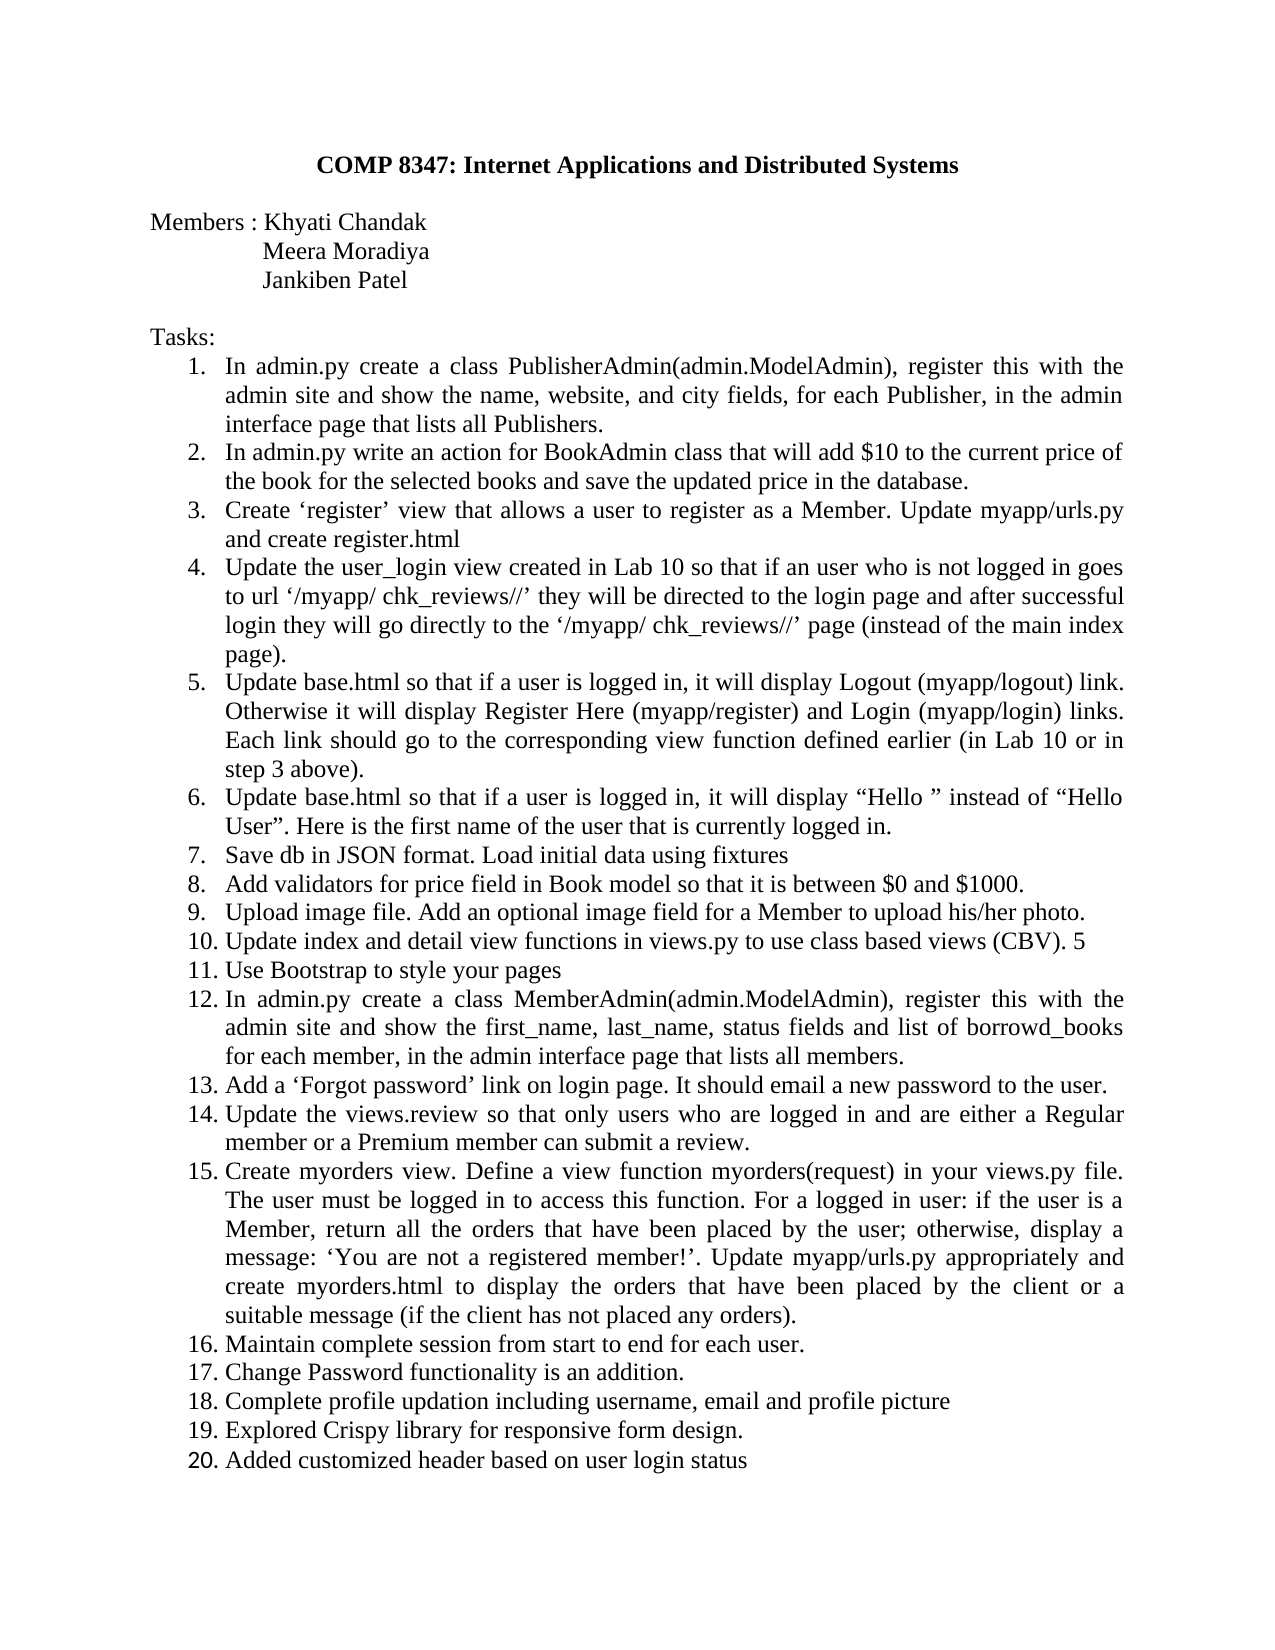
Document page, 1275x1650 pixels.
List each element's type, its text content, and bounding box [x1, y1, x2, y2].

list Maintain complete session from start to end for each user. [187, 1329, 1125, 1357]
list Added customized header based on user login status [187, 1444, 1125, 1474]
text Jankiben Patel [150, 265, 1125, 294]
text Meera Moradiya [150, 236, 1125, 265]
list Update the user_login view created in Lab 10 so that if an user who is not logged in goes to url ‘/myapp/ chk_reviews//’ they will be directed to the login page and after successful login they will go directly to the ‘/myapp/ chk_reviews//’ page (instead of the main index page). [187, 552, 1125, 667]
list Update index and detail view functions in views.py to use class based views (CBV). 5 [187, 926, 1125, 955]
list Update base.html so that if a user is logged in, it will display Logout (myapp/logout) link. Otherwise it will display Register Here (myapp/register) and Login (myapp/login) links. Each link should go to the corresponding view function defined earlier (in Lab 10 or in step 3 above). [187, 667, 1125, 782]
list Add validators for price field in Book model so that it is between $0 and $1000. [187, 869, 1125, 897]
list Upload image file. Add an optional image field for a Member to upload his/her photo. [187, 897, 1125, 926]
text COMP 8347: Internet Applications and Distributed Systems [150, 150, 1125, 179]
list Create myorders view. Define a view function myorders(request) in your views.py file. The user must be logged in to access this function. For a logged in user: if the user is a Member, return all the orders that have been placed by the user; otherwise, display a message: ‘You are not a registered member!’. Update myapp/urls.py appropriately and create myorders.html to display the orders that have been placed by the client or a suitable message (if the client has not placed any orders). [187, 1156, 1125, 1329]
list In admin.py write an action for BookAdmin class that will add $10 to the current price of the book for the selected books and save the updated price in the database. [187, 437, 1125, 495]
list Save db in JSON format. Load initial data using fixtures [187, 840, 1125, 869]
list Update base.html so that if a user is logged in, it will display “Hello ” instead of “Hello User”. Here is the first name of the user that is currently logged in. [187, 782, 1125, 840]
list Create ‘register’ view that allows a user to register as a Member. Update myapp/urls.py and create register.html [187, 495, 1125, 552]
list In admin.py create a class MemberAdmin(admin.ModelAdmin), register this with the admin site and show the first_name, last_name, status fields and list of borrowd_books for each member, in the admin interface page that lists all members. [187, 984, 1125, 1070]
list Complete profile updation including username, email and profile picture [187, 1386, 1125, 1415]
list In admin.py create a class PublisherAdmin(admin.ModelAdmin), register this with the admin site and show the name, website, and city fields, for each Publisher, in the admin interface page that lists all Publishers. [187, 351, 1125, 437]
list Explored Crispy library for responsive form design. [187, 1415, 1125, 1444]
text Tasks: [150, 322, 1125, 351]
list Update the views.review so that only users who are logged in and are either a Regular member or a Premium member can submit a review. [187, 1099, 1125, 1156]
list Change Password functionality is an addition. [187, 1357, 1125, 1386]
list Add a ‘Forgot password’ link on login page. It should email a new password to the user. [187, 1070, 1125, 1099]
list Use Bootstrap to style your pages [187, 955, 1125, 984]
text Members : Khyati Chandak [150, 207, 1125, 236]
